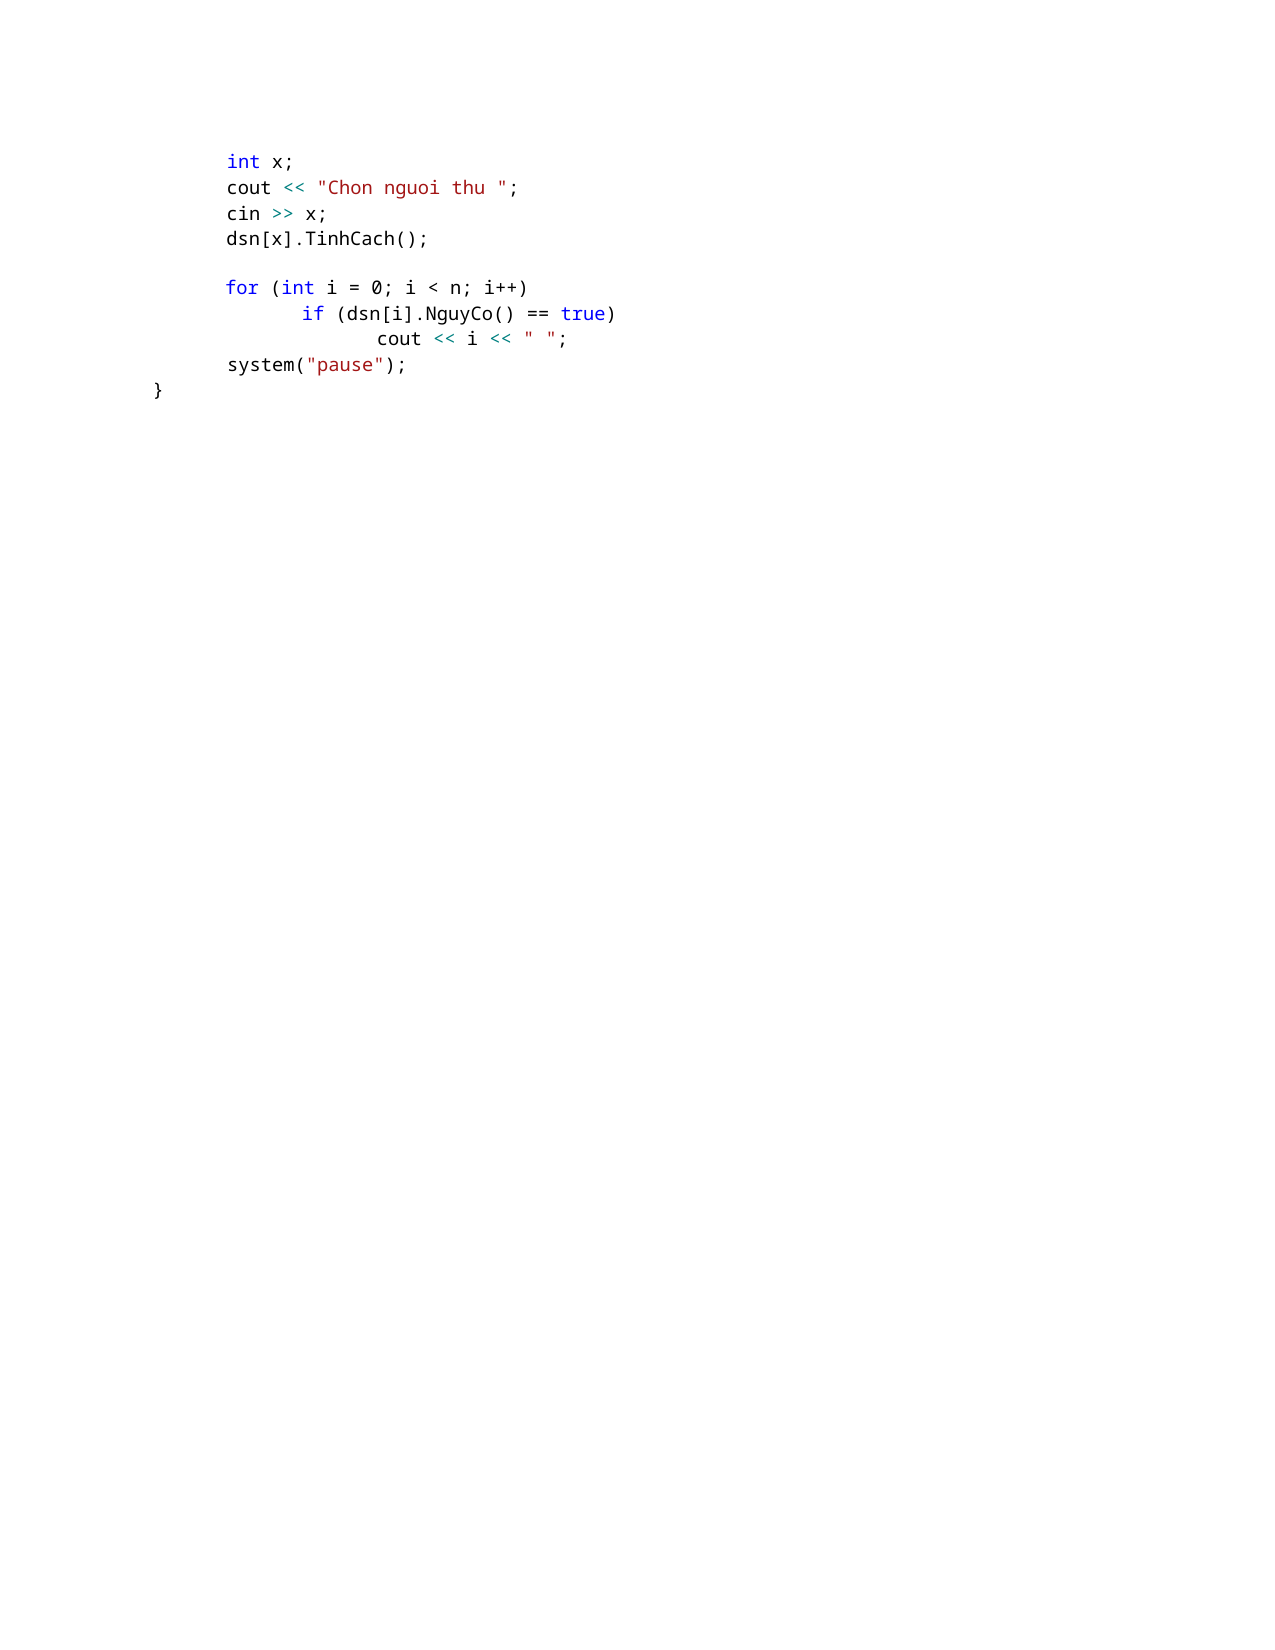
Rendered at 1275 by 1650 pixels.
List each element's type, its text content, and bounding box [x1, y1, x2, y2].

text system("pause"); [227, 351, 1220, 377]
text int x; [227, 148, 1220, 174]
text } [152, 377, 1220, 402]
text cin >> x; [226, 200, 1220, 225]
text for (int i = 0; i < n; i++) [225, 274, 1220, 300]
text cout << i << " "; [377, 325, 1220, 351]
text if (dsn[i].NguyCo() == true) [302, 300, 1220, 325]
text dsn[x].TinhCach(); [226, 225, 1220, 251]
text cout << "Chon nguoi thu "; [226, 174, 1220, 199]
